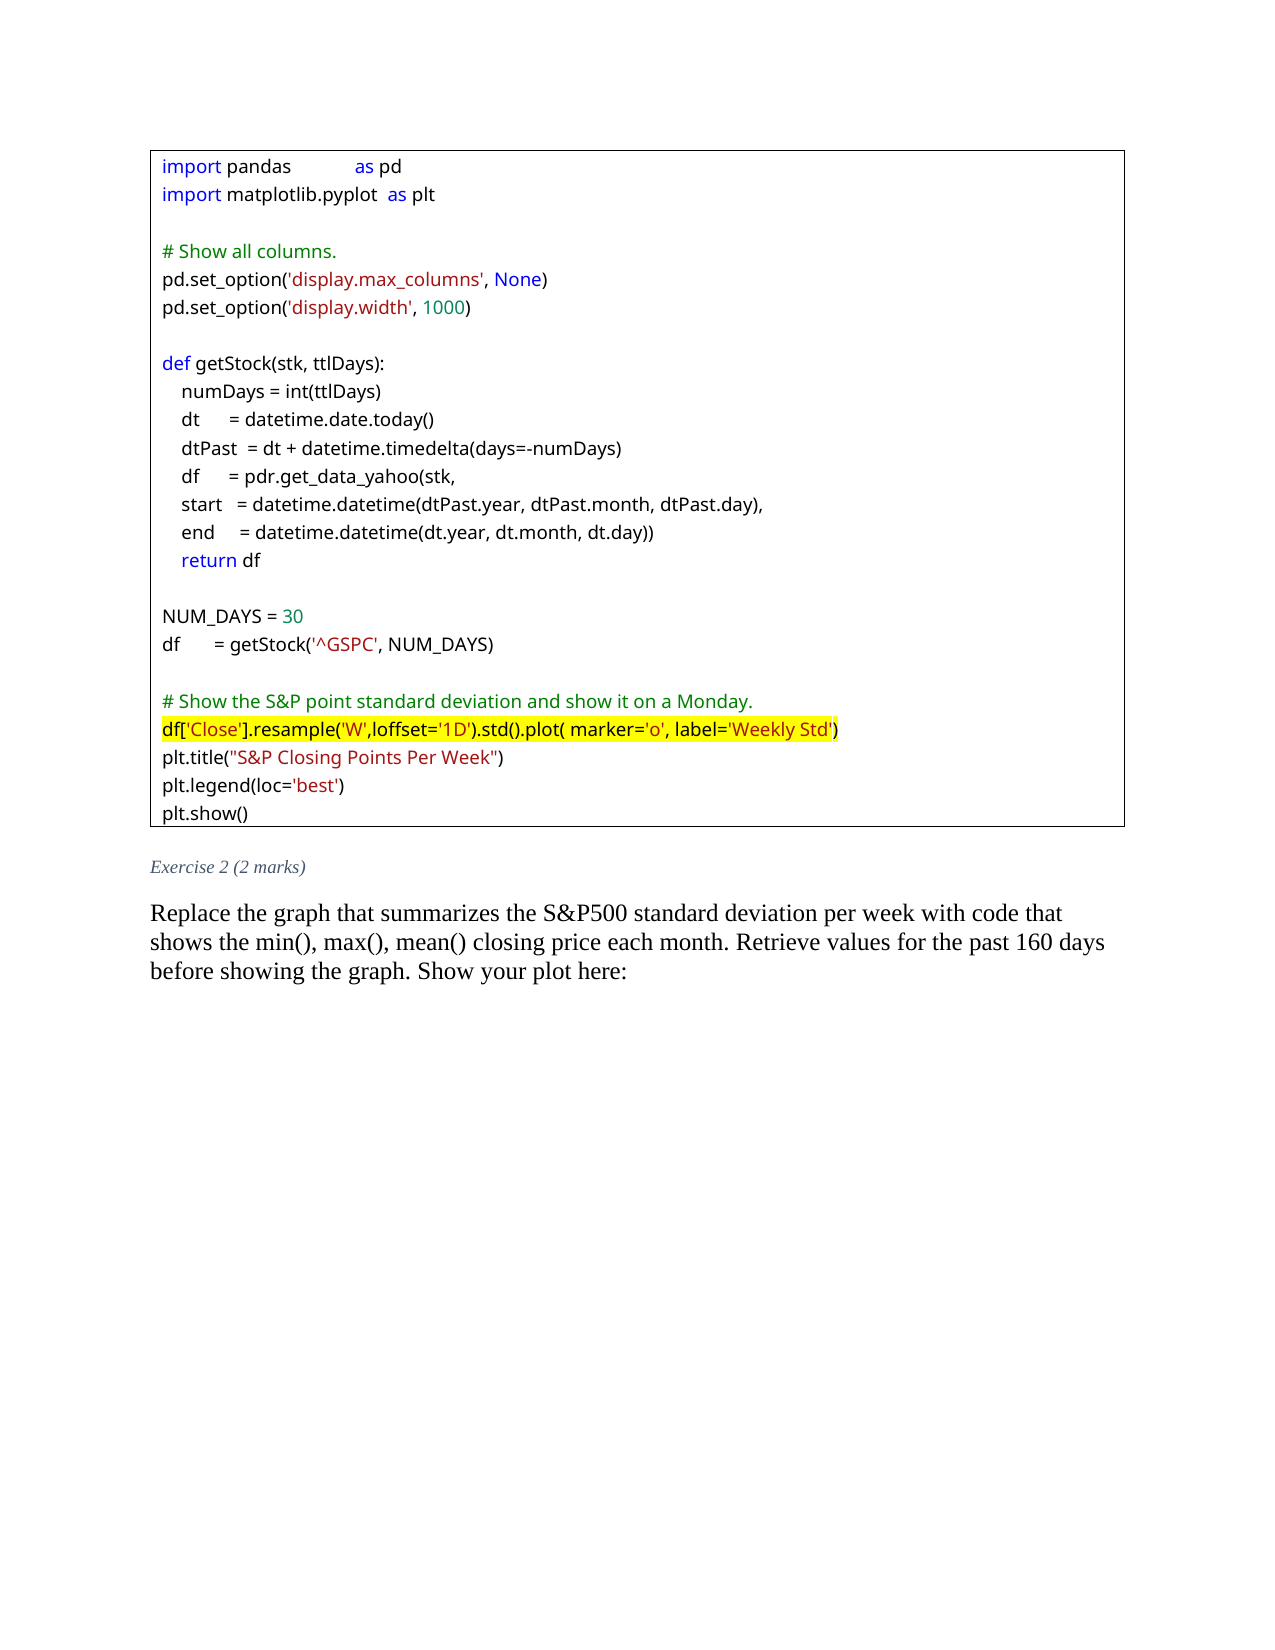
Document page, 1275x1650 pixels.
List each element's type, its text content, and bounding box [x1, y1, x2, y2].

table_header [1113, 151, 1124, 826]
text Replace the graph that summarizes the S&P500 standard deviation per week with code that shows the min(), max(), mean() closing price each month. Retrieve values for the past 160 days before showing the graph. Show your plot here: [150, 898, 1125, 984]
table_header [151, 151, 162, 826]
